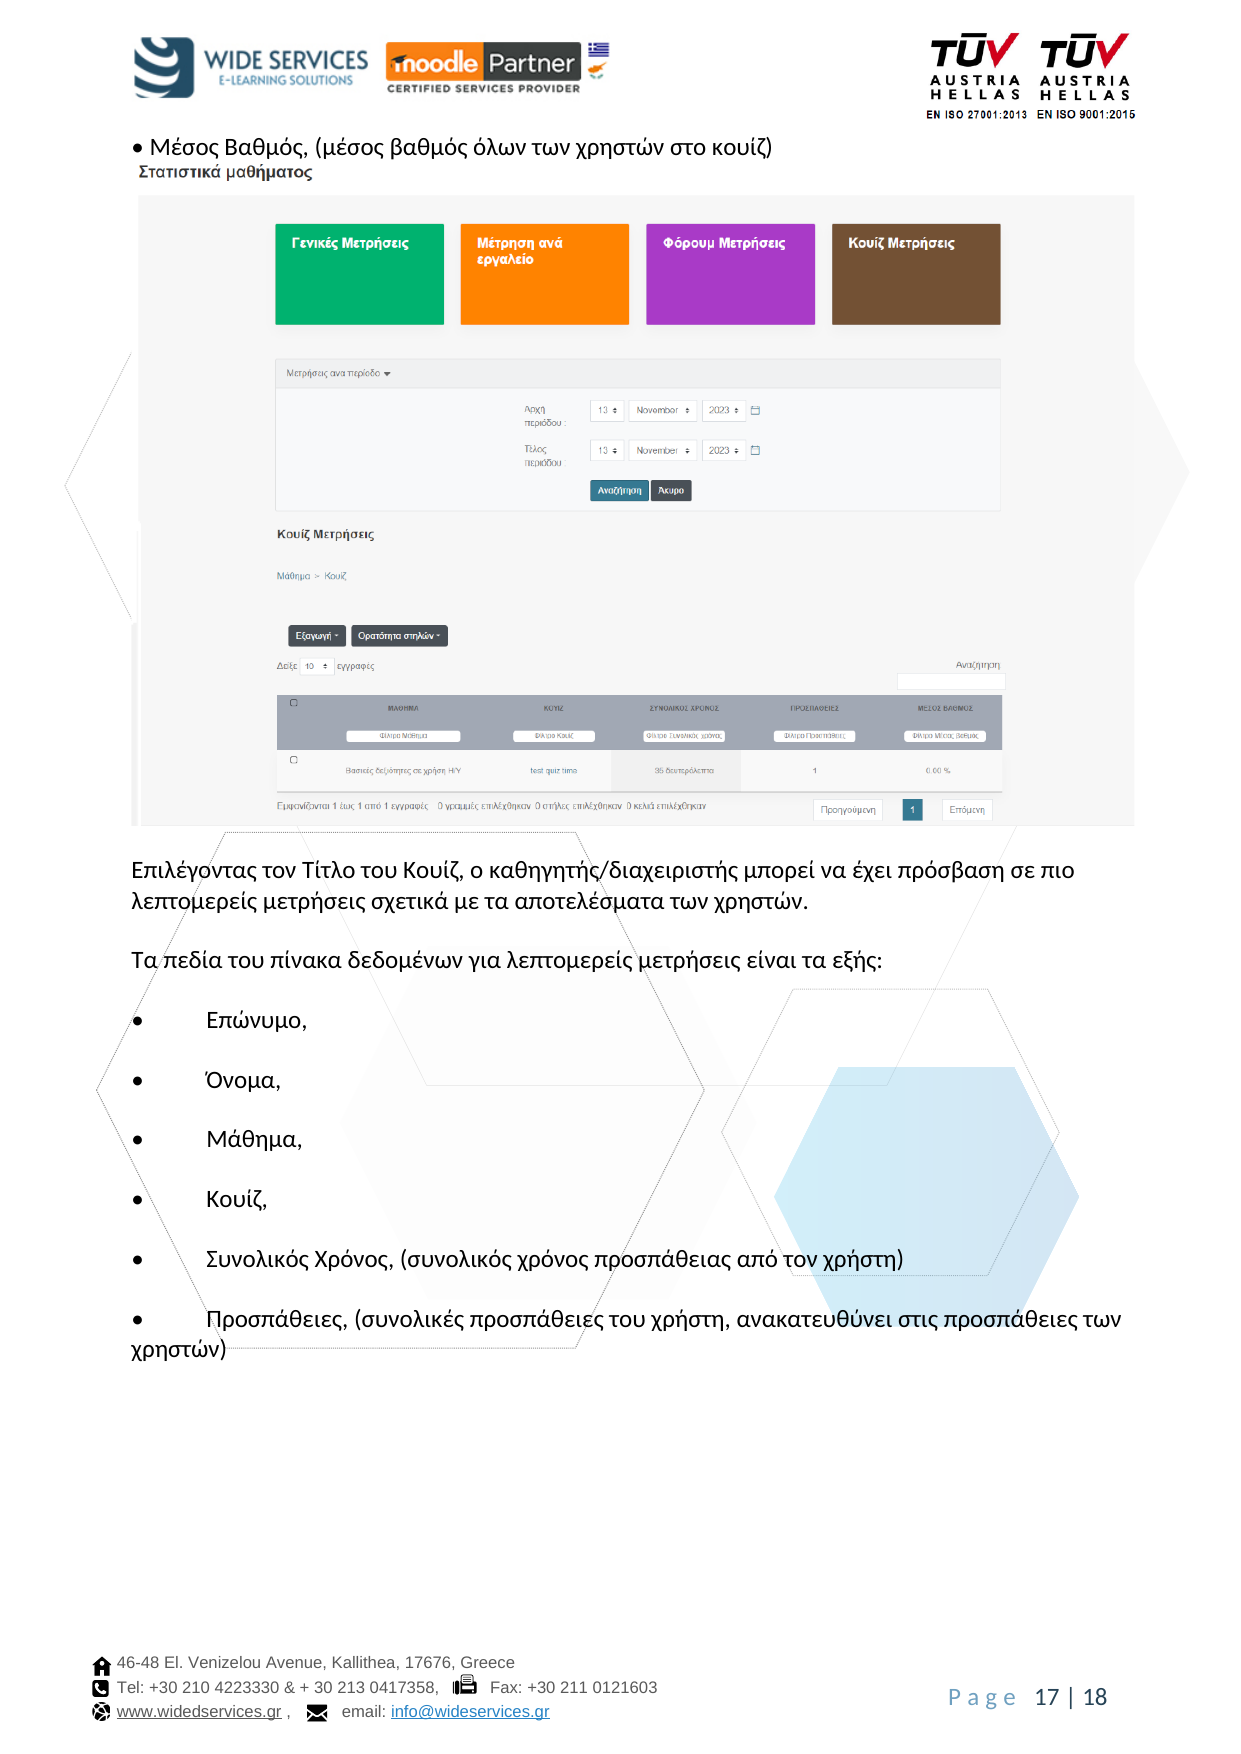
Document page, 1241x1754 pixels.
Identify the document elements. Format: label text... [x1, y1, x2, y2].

text Τα πεδία του πίνακα δεδομένων για λεπτομερείς μετρήσεις είναι τα εξής: [131, 944, 1134, 975]
picture [131, 161, 1135, 826]
text • Κουίζ, [131, 1183, 1134, 1214]
text • Όνομα, [131, 1064, 1134, 1094]
text • Μέσος Βαθμός, (μέσος βαθμός όλων των χρηστών στο κουίζ) [131, 131, 1134, 161]
text • Επώνυμο, [131, 1004, 1134, 1035]
picture [92, 1702, 110, 1721]
picture [307, 1703, 328, 1724]
picture [131, 24, 647, 109]
picture [92, 1680, 109, 1697]
picture [92, 1656, 112, 1676]
text • Συνολικός Χρόνος, (συνολικός χρόνος προσπάθειας από τον χρήστη) [131, 1243, 1134, 1273]
text Επιλέγοντας τον Τίτλο του Κουίζ, ο καθηγητής/διαχειριστής μπορεί να έχει πρόσβαση σε πιο λεπτομερείς μετρήσεις σχετικά με τα αποτελέσματα των χρηστών. [131, 854, 1134, 915]
text • Μάθημα, [131, 1124, 1134, 1154]
text • Προσπάθειες, (συνολικές προσπάθειες του χρήστη, ανακατευθύνει στις προσπάθειες των χρηστών) [131, 1303, 1134, 1364]
picture [914, 28, 1140, 126]
picture [452, 1672, 477, 1697]
